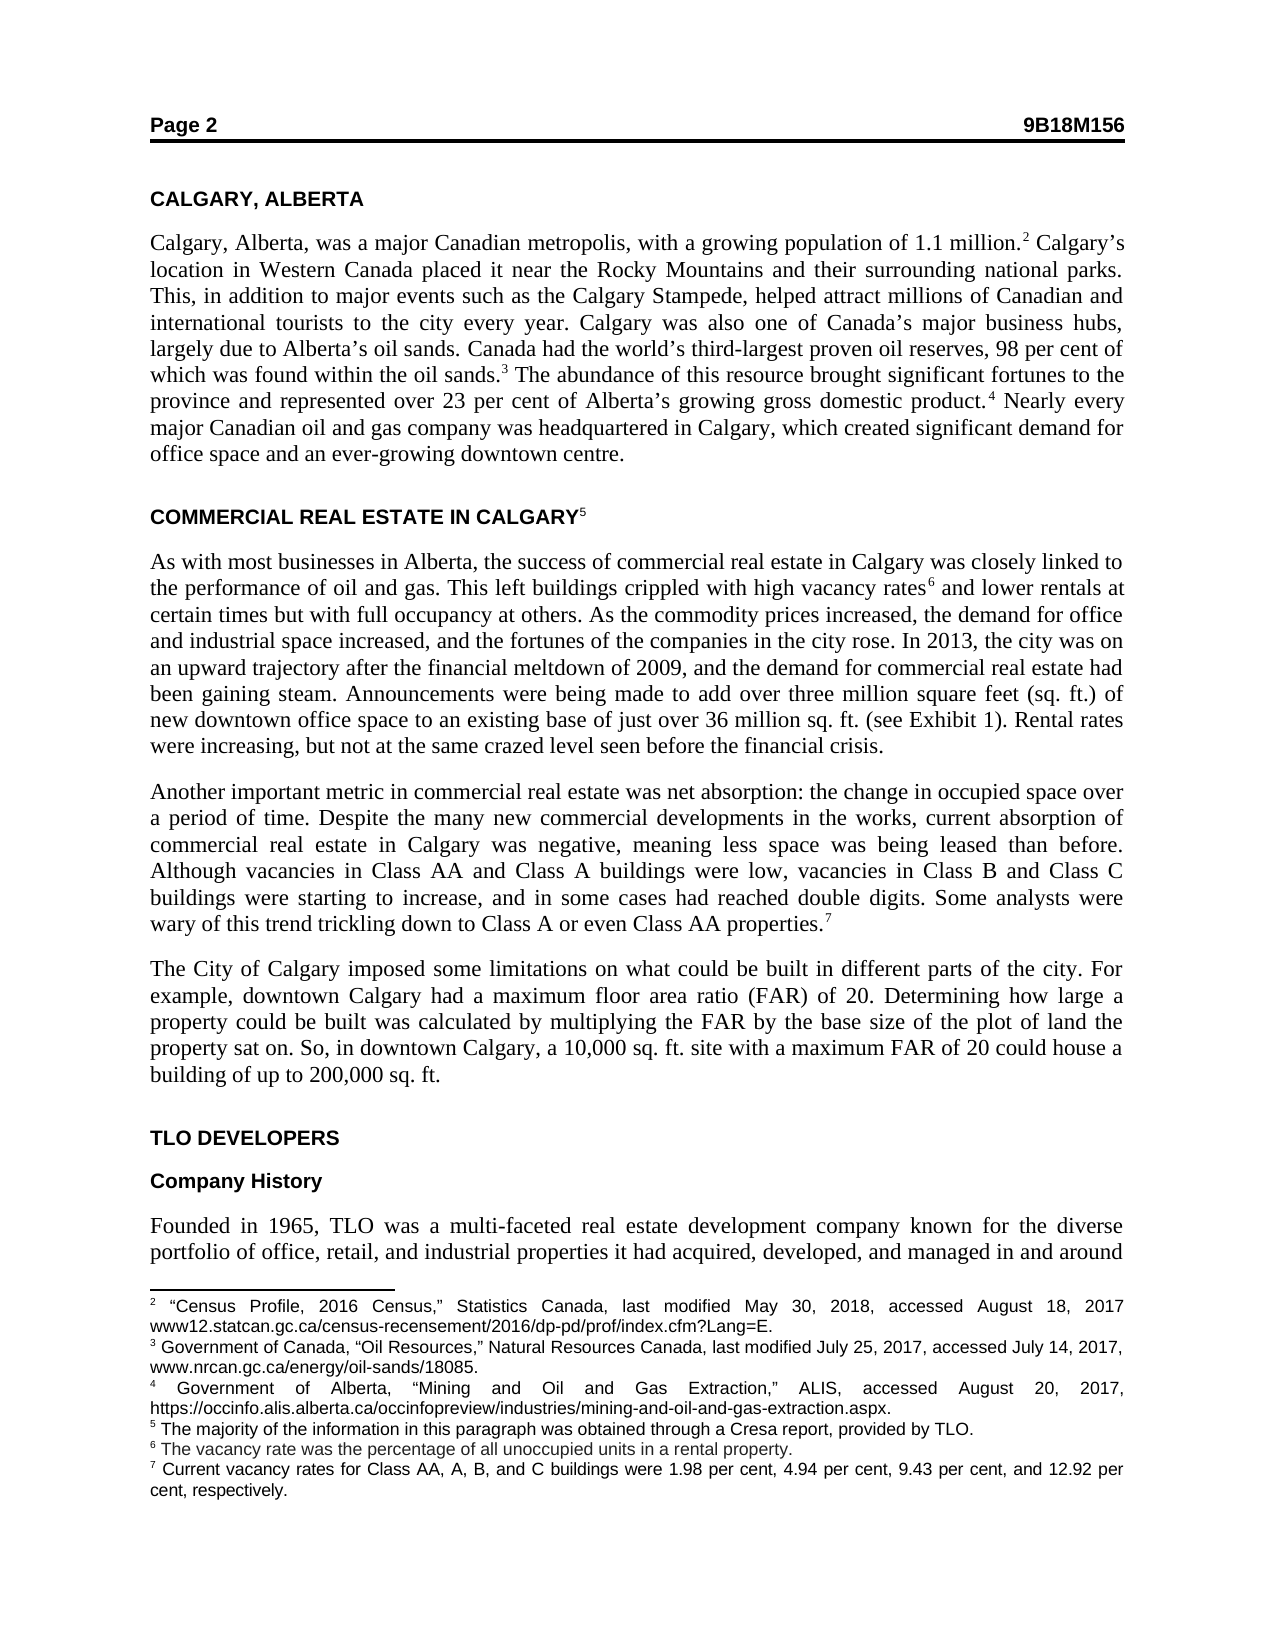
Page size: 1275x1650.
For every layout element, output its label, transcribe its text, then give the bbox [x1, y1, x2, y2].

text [150, 1212, 1125, 1264]
text TLO DEVELOPERS [150, 1126, 1125, 1149]
text As with most businesses in Alberta, the success of commercial real estate in Calgary was closely linked to the performance of oil and gas. This left buildings crippled with high vacancy rates and lower rentals at certain times but with full occupancy at others. As the commodity prices increased, the demand for office and industrial space increased, and the fortunes of the companies in the city rose. In 2013, the city was on an upward trajectory after the financial meltdown of 2009, and the demand for commercial real estate had been gaining steam. Announcements were being made to add over three million square feet (sq. ft.) of new downtown office space to an existing base of just over 36 million sq. ft. (see Exhibit 1). Rental rates were increasing, but not at the same crazed level seen before the financial crisis. [150, 548, 1125, 759]
text CALGARY, ALBERTA [150, 186, 1125, 210]
text Company History [150, 1169, 1125, 1193]
text COMMERCIAL REAL ESTATE IN CALGARY [150, 505, 1125, 529]
text The City of Calgary imposed some limitations on what could be built in different parts of the city. For example, downtown Calgary had a maximum floor area ratio (FAR) of 20. Determining how large a property could be built was calculated by multiplying the FAR by the base size of the plot of land the property sat on. So, in downtown Calgary, a 10,000 sq. ft. site with a maximum FAR of 20 could house a building of up to 200,000 sq. ft. [150, 955, 1125, 1087]
text Another important metric in commercial real estate was net absorption: the change in occupied space over a period of time. Despite the many new commercial developments in the works, current absorption of commercial real estate in Calgary was negative, meaning less space was being leased than before. Although vacancies in Class AA and Class A buildings were low, vacancies in Class B and Class C buildings were starting to increase, and in some cases had reached double digits. Some analysts were wary of this trend trickling down to Class A or even Class AA properties. [150, 778, 1125, 936]
text Calgary, Alberta, was a major Canadian metropolis, with a growing population of 1.1 million. Calgary’s location in Western Canada placed it near the Rocky Mountains and their surrounding national parks. This, in addition to major events such as the Calgary Stampede, helped attract millions of Canadian and international tourists to the city every year. Calgary was also one of Canada’s major business hubs, largely due to Alberta’s oil sands. Canada had the world’s third-largest proven oil reserves, 98 per cent of which was found within the oil sands. The abundance of this resource brought significant fortunes to the province and represented over 23 per cent of Alberta’s growing gross domestic product. Nearly every major Canadian oil and gas company was headquartered in Calgary, which created significant demand for office space and an ever-growing downtown centre. [150, 229, 1125, 467]
